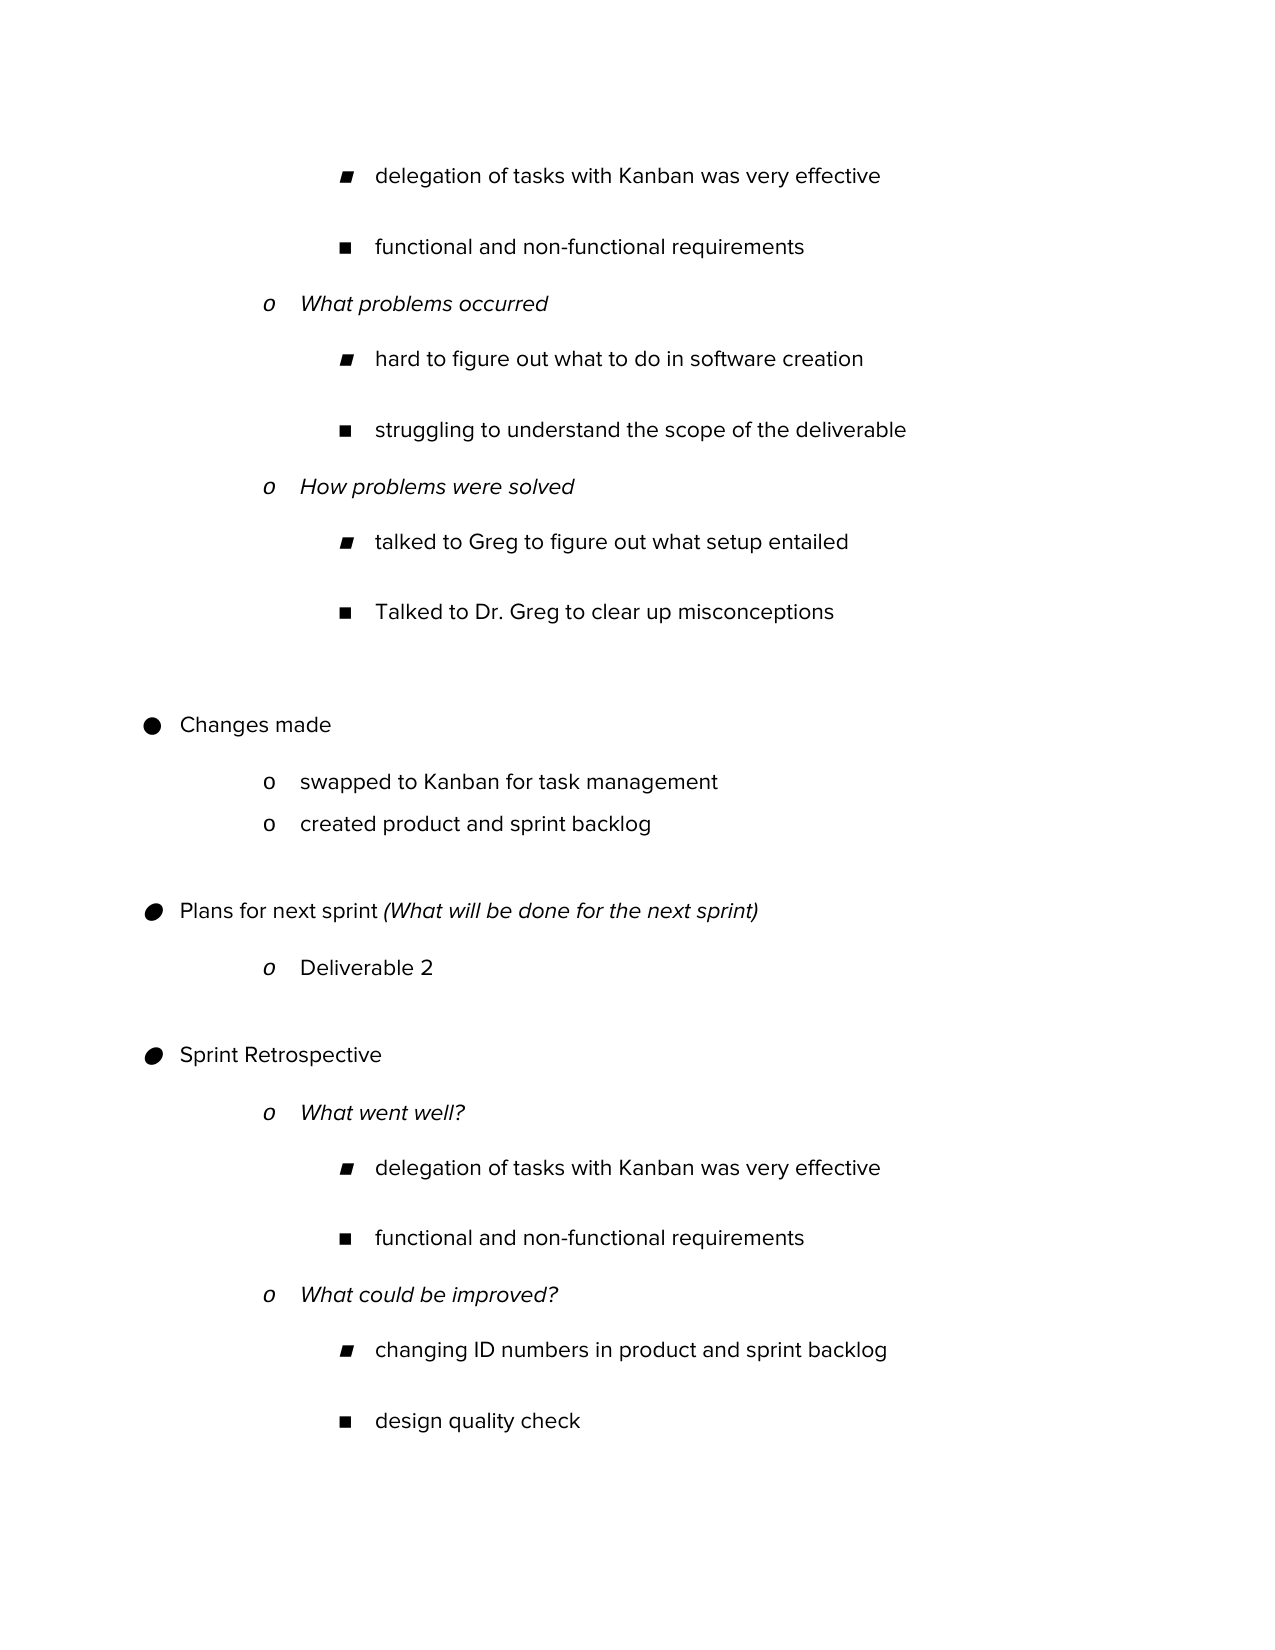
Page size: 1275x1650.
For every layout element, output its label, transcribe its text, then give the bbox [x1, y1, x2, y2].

list created product and sprint backlog [262, 810, 1125, 838]
list talked to Greg to figure out what setup entailed [337, 515, 1125, 562]
list Talked to Dr. Greg to clear up misconceptions [337, 586, 1125, 633]
list struggling to understand the scope of the deliverable [337, 403, 1125, 450]
list hard to figure out what to do in software creation [337, 333, 1125, 380]
list swapped to Kanban for task management [262, 768, 1125, 796]
list functional and non-functional requirements [337, 220, 1125, 267]
list Changes made [142, 698, 1125, 745]
list What went well? [262, 1099, 1125, 1127]
list What problems occurred [262, 291, 1125, 319]
list delegation of tasks with Kanban was very effective [337, 150, 1125, 197]
list design quality check [337, 1394, 1125, 1441]
list Plans for next sprint (What will be done for the next sprint) [142, 884, 1125, 931]
list How problems were solved [262, 473, 1125, 501]
list delegation of tasks with Kanban was very effective [337, 1141, 1125, 1188]
list Deliverable 2 [262, 955, 1125, 983]
list changing ID numbers in product and sprint backlog [337, 1324, 1125, 1371]
list Sprint Retrospective [142, 1029, 1125, 1076]
list functional and non-functional requirements [337, 1211, 1125, 1258]
list What could be improved? [262, 1282, 1125, 1310]
